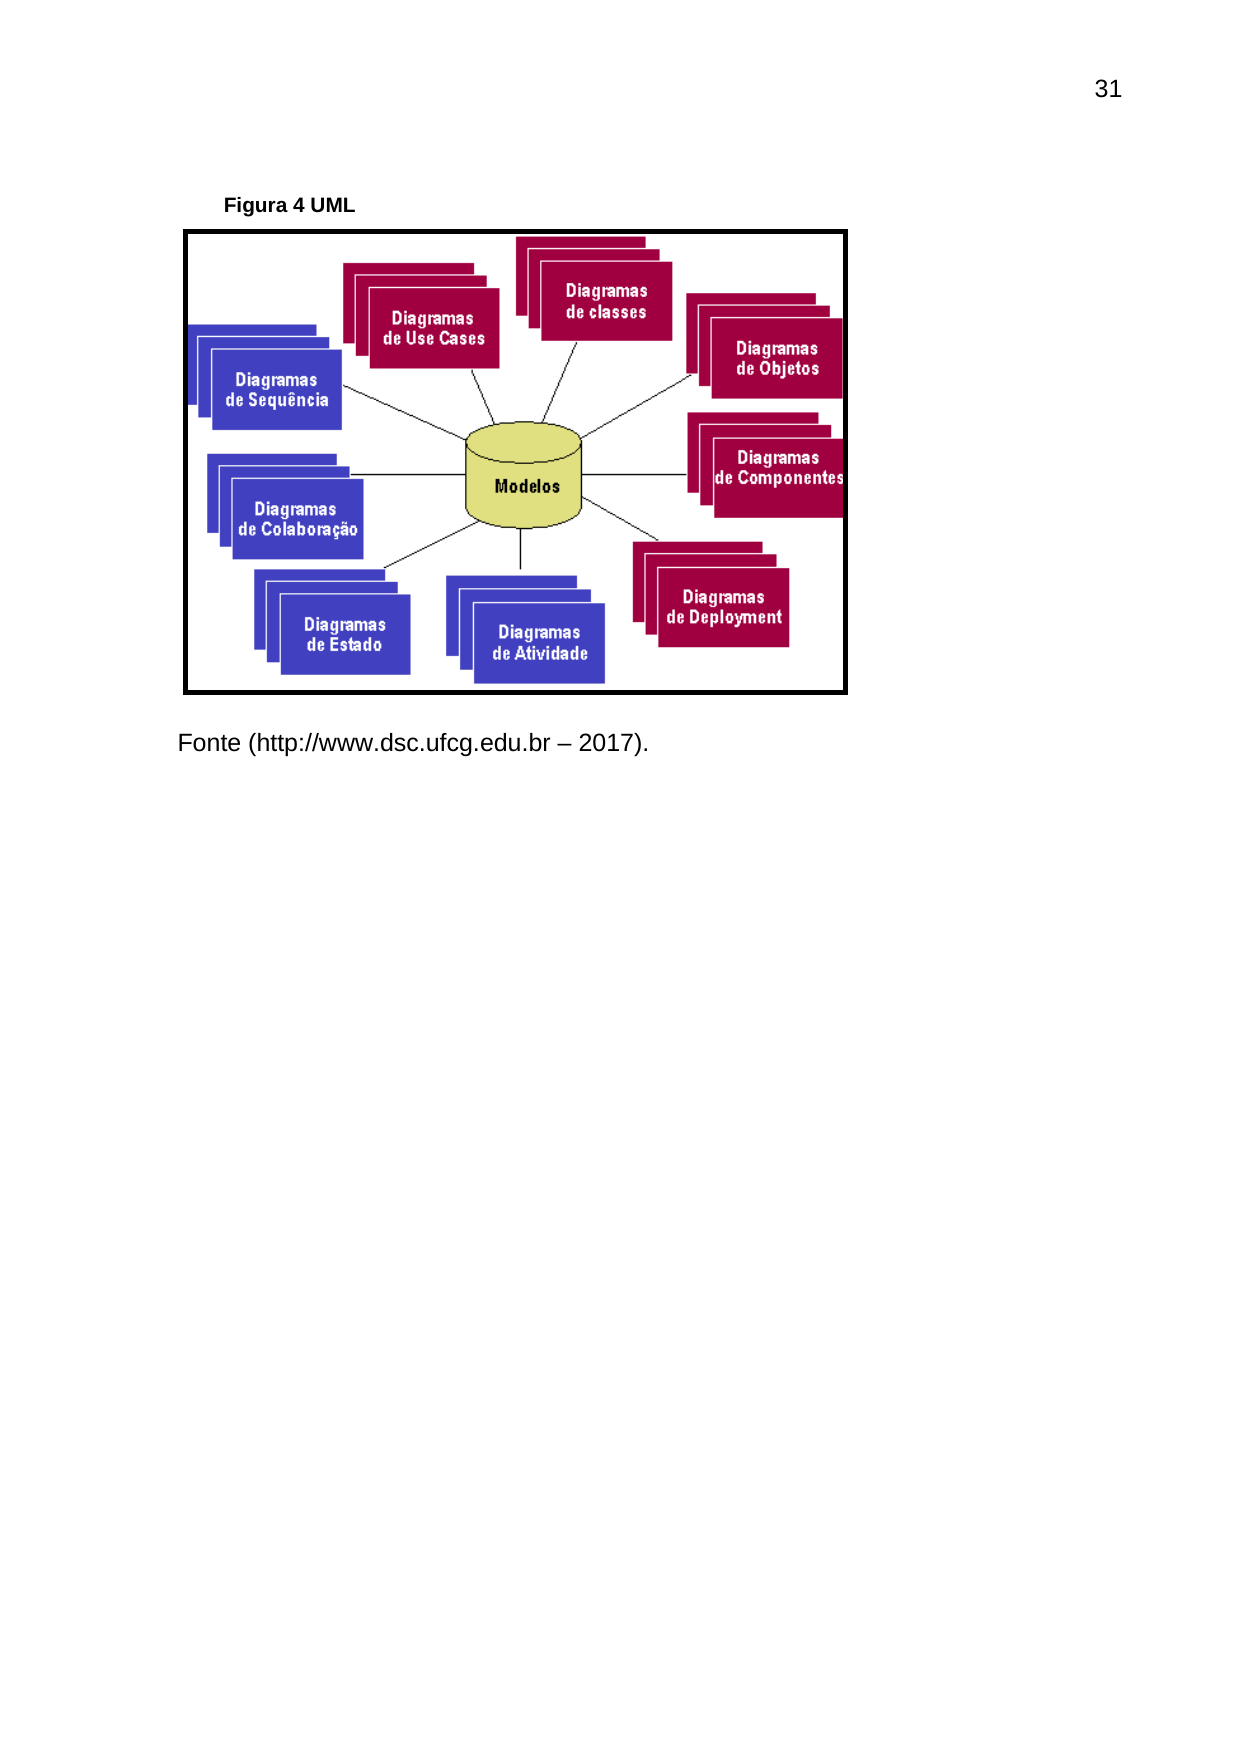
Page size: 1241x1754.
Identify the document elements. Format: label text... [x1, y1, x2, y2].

text Fonte (http://www.dsc.ufcg.edu.br – 2017). [177, 727, 1122, 756]
picture [188, 234, 843, 690]
